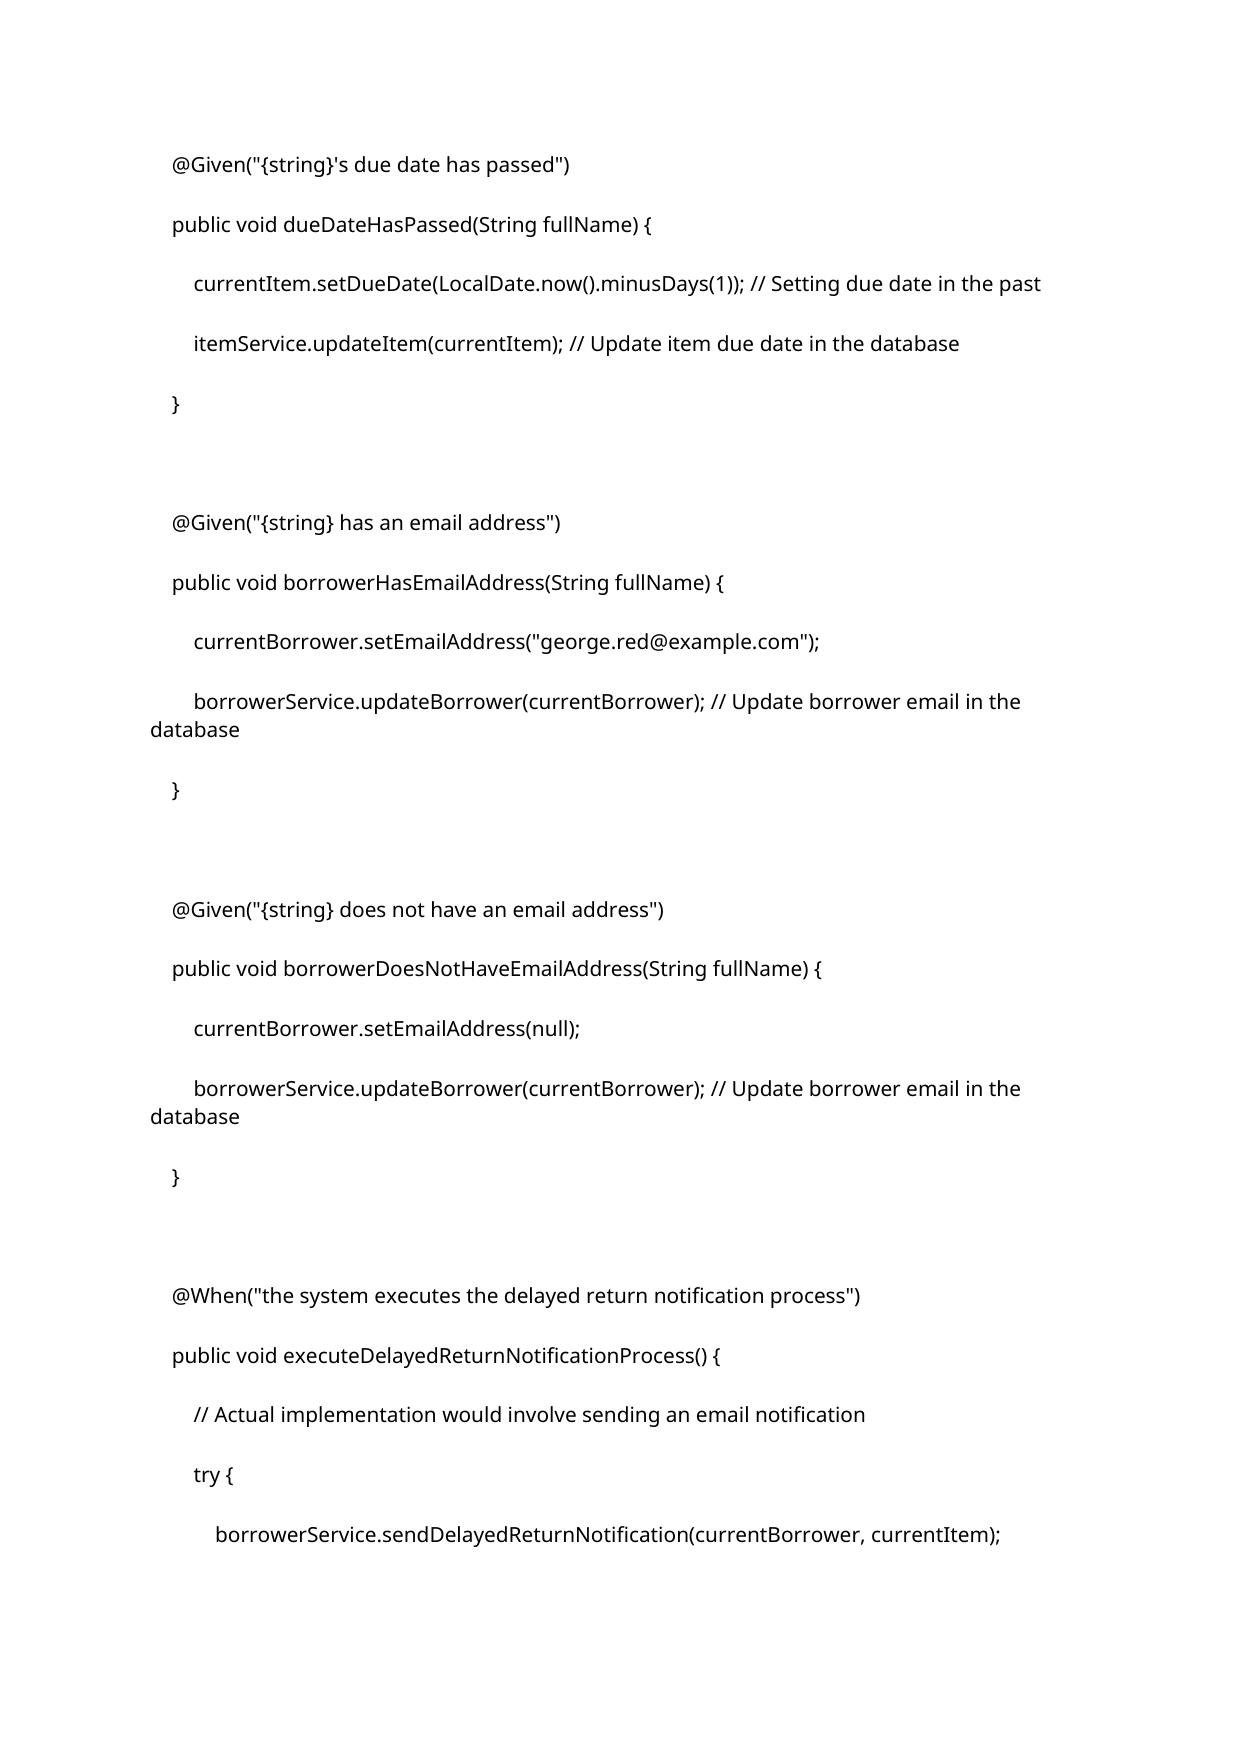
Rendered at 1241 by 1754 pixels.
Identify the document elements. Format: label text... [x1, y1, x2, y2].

text borrowerService.sendDelayedReturnNotification(currentBorrower, currentItem); [150, 1520, 1090, 1548]
text } [150, 389, 1090, 417]
text public void dueDateHasPassed(String fullName) { [150, 210, 1090, 238]
text try { [150, 1460, 1090, 1489]
text currentBorrower.setEmailAddress(null); [150, 1014, 1090, 1042]
text borrowerService.updateBorrower(currentBorrower); // Update borrower email in the database [150, 1074, 1090, 1131]
text public void executeDelayedReturnNotificationProcess() { [150, 1341, 1090, 1369]
text @Given("{string}'s due date has passed") [150, 150, 1090, 178]
text itemService.updateItem(currentItem); // Update item due date in the database [150, 329, 1090, 357]
text } [150, 775, 1090, 804]
text } [150, 1162, 1090, 1190]
text public void borrowerHasEmailAddress(String fullName) { [150, 568, 1090, 596]
text @When("the system executes the delayed return notification process") [150, 1281, 1090, 1310]
text // Actual implementation would involve sending an email notification [150, 1401, 1090, 1429]
text @Given("{string} does not have an email address") [150, 895, 1090, 923]
text currentItem.setDueDate(LocalDate.now().minusDays(1)); // Setting due date in the past [150, 269, 1090, 298]
text @Given("{string} has an email address") [150, 508, 1090, 537]
text public void borrowerDoesNotHaveEmailAddress(String fullName) { [150, 954, 1090, 983]
text currentBorrower.setEmailAddress("george.red@example.com"); [150, 627, 1090, 656]
text borrowerService.updateBorrower(currentBorrower); // Update borrower email in the database [150, 687, 1090, 744]
